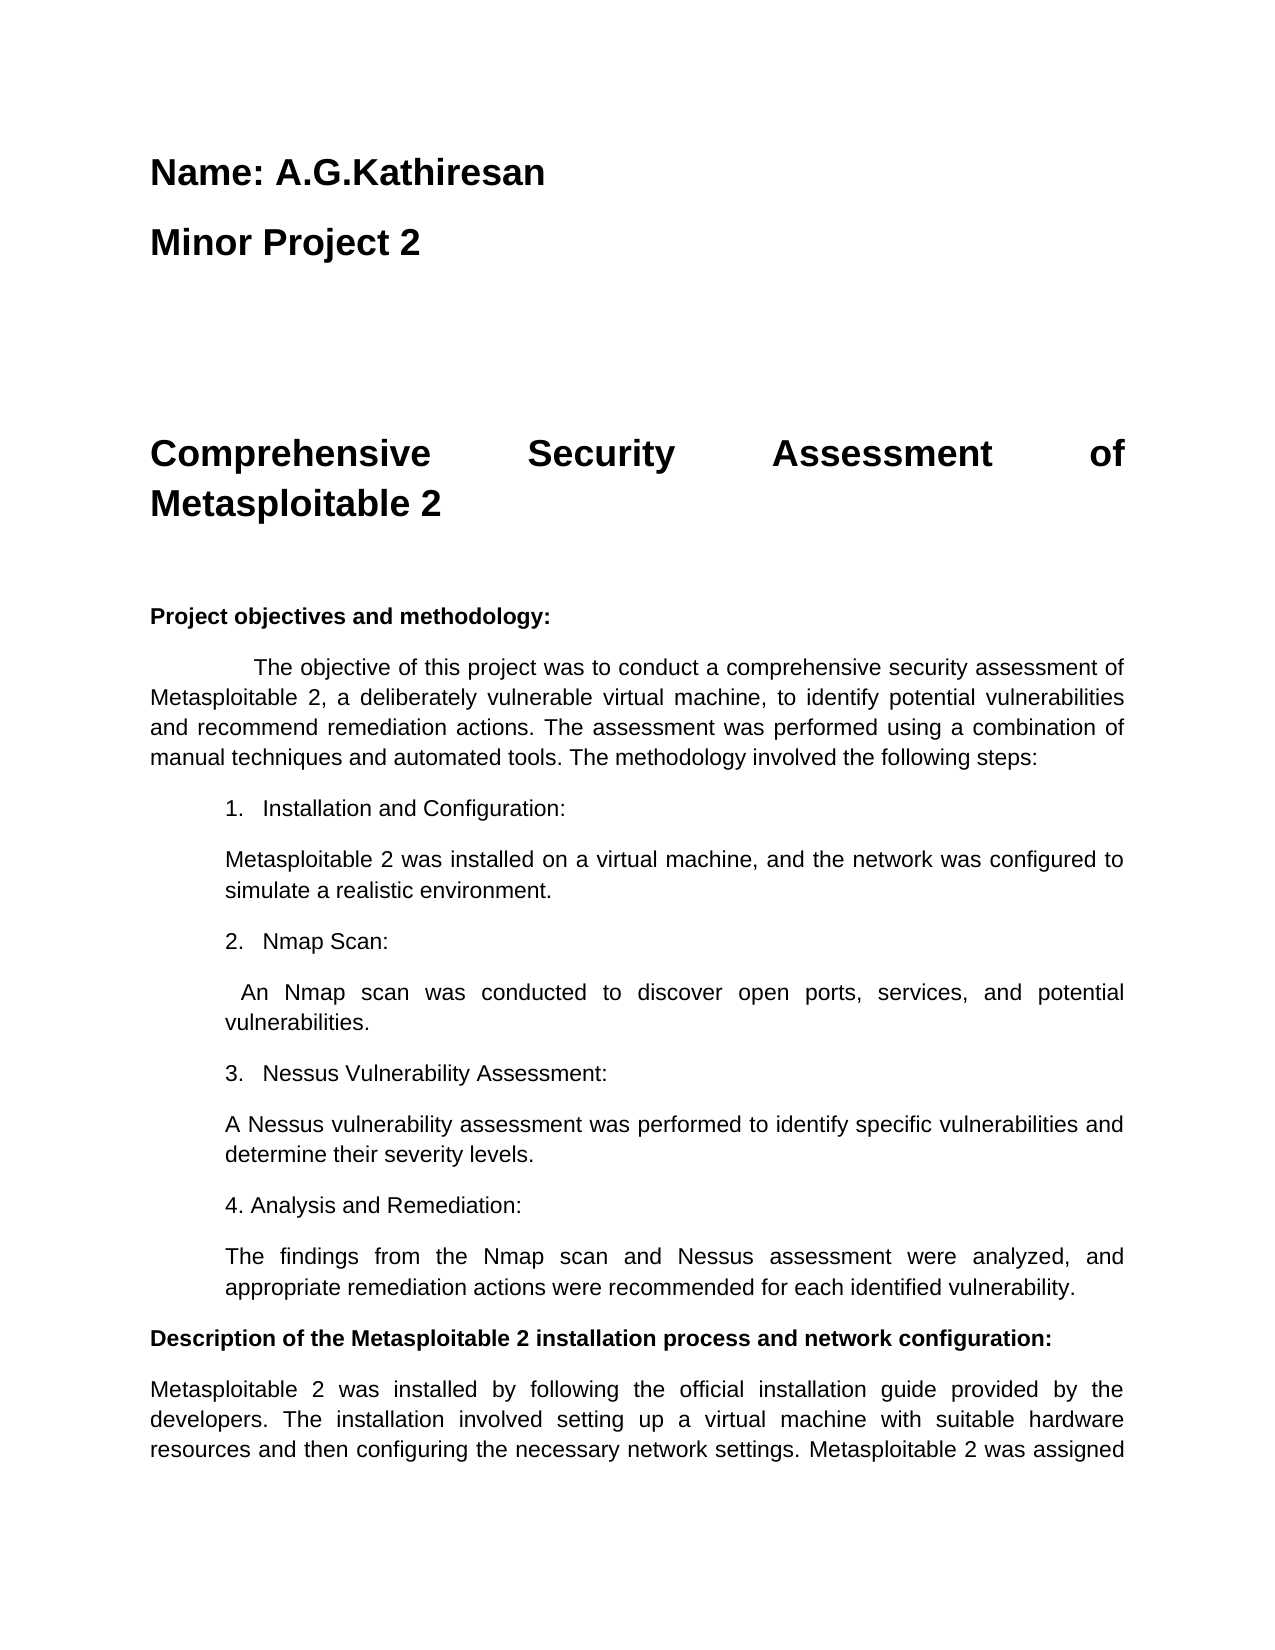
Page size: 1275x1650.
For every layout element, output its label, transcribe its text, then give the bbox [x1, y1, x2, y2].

text The findings from the Nmap scan and Nessus assessment were analyzed, and appropriate remediation actions were recommended for each identified vulnerability. [225, 1243, 1125, 1300]
text Comprehensive Security Assessment of Metasploitable 2 [150, 432, 1125, 524]
text 4. Analysis and Remediation: [225, 1192, 1125, 1219]
text A Nessus vulnerability assessment was performed to identify specific vulnerabilities and determine their severity levels. [225, 1111, 1125, 1168]
list Nessus Vulnerability Assessment: [225, 1060, 1125, 1086]
text Project objectives and methodology: [150, 603, 1125, 629]
text Metasploitable 2 was installed on a virtual machine, and the network was configured to simulate a realistic environment. [225, 846, 1125, 903]
list Nmap Scan: [225, 928, 1125, 954]
text Description of the Metasploitable 2 installation process and network configuration: [150, 1324, 1125, 1351]
list Installation and Configuration: [225, 795, 1125, 822]
text Minor Project 2 [150, 220, 1125, 263]
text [150, 1376, 1125, 1462]
text The objective of this project was to conduct a comprehensive security assessment of Metasploitable 2, a deliberately vulnerable virtual machine, to identify potential vulnerabilities and recommend remediation actions. The assessment was performed using a combination of manual techniques and automated tools. The methodology involved the following steps: [150, 654, 1125, 771]
text An Nmap scan was conducted to discover open ports, services, and potential vulnerabilities. [225, 979, 1125, 1035]
text Name: A.G.Kathiresan [150, 150, 1125, 193]
